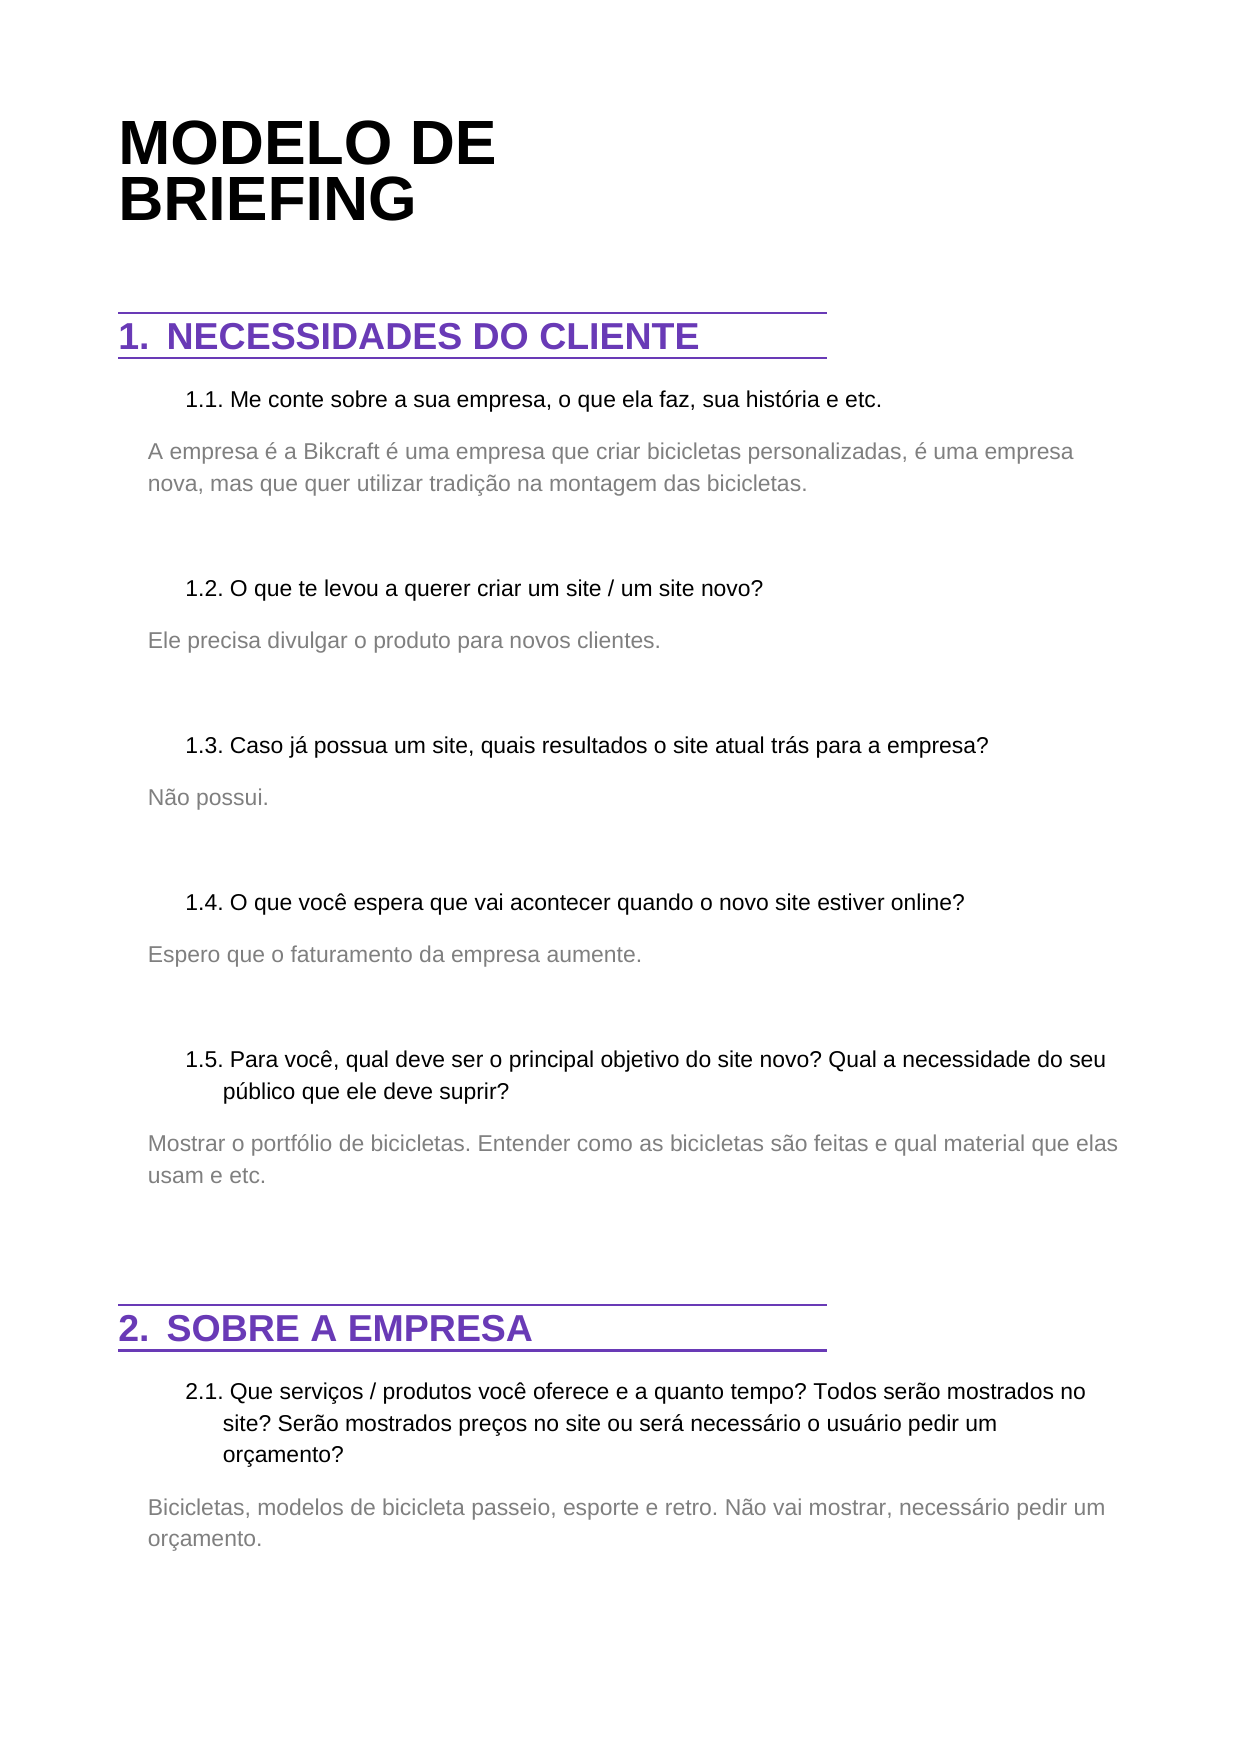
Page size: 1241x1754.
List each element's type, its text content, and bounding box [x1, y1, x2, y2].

text Bicicletas, modelos de bicicleta passeio, esporte e retro. Não vai mostrar, necessário pedir um orçamento. [148, 1493, 1122, 1551]
text Mostrar o portfólio de bicicletas. Entender como as bicicletas são feitas e qual material que elas usam e etc. [148, 1130, 1122, 1188]
list Que serviços / produtos você oferece e a quanto tempo? Todos serão mostrados no site? Serão mostrados preços no site ou será necessário o usuário pedir um orçamento? [185, 1378, 1122, 1467]
list Para você, qual deve ser o principal objetivo do site novo? Qual a necessidade do seu público que ele deve suprir? [185, 1046, 1122, 1104]
list Caso já possua um site, quais resultados o site atual trás para a empresa? [185, 732, 1122, 758]
list O que te levou a querer criar um site / um site novo? [185, 574, 1122, 601]
text Ele precisa divulgar o produto para novos clientes. [148, 627, 1122, 653]
text A empresa é a Bikcraft é uma empresa que criar bicicletas personalizadas, é uma empresa nova, mas que quer utilizar tradição na montagem das bicicletas. [148, 438, 1122, 496]
list Me conte sobre a sua empresa, o que ela faz, sua história e etc. [185, 386, 1122, 412]
text Espero que o faturamento da empresa aumente. [148, 941, 1122, 968]
list NECESSIDADES DO CLIENTE [118, 314, 827, 357]
text Não possui. [148, 784, 1122, 811]
text Modelo de Briefing [118, 118, 1122, 233]
list SOBRE A EMPRESA [118, 1306, 827, 1349]
list O que você espera que vai acontecer quando o novo site estiver online? [185, 889, 1122, 915]
